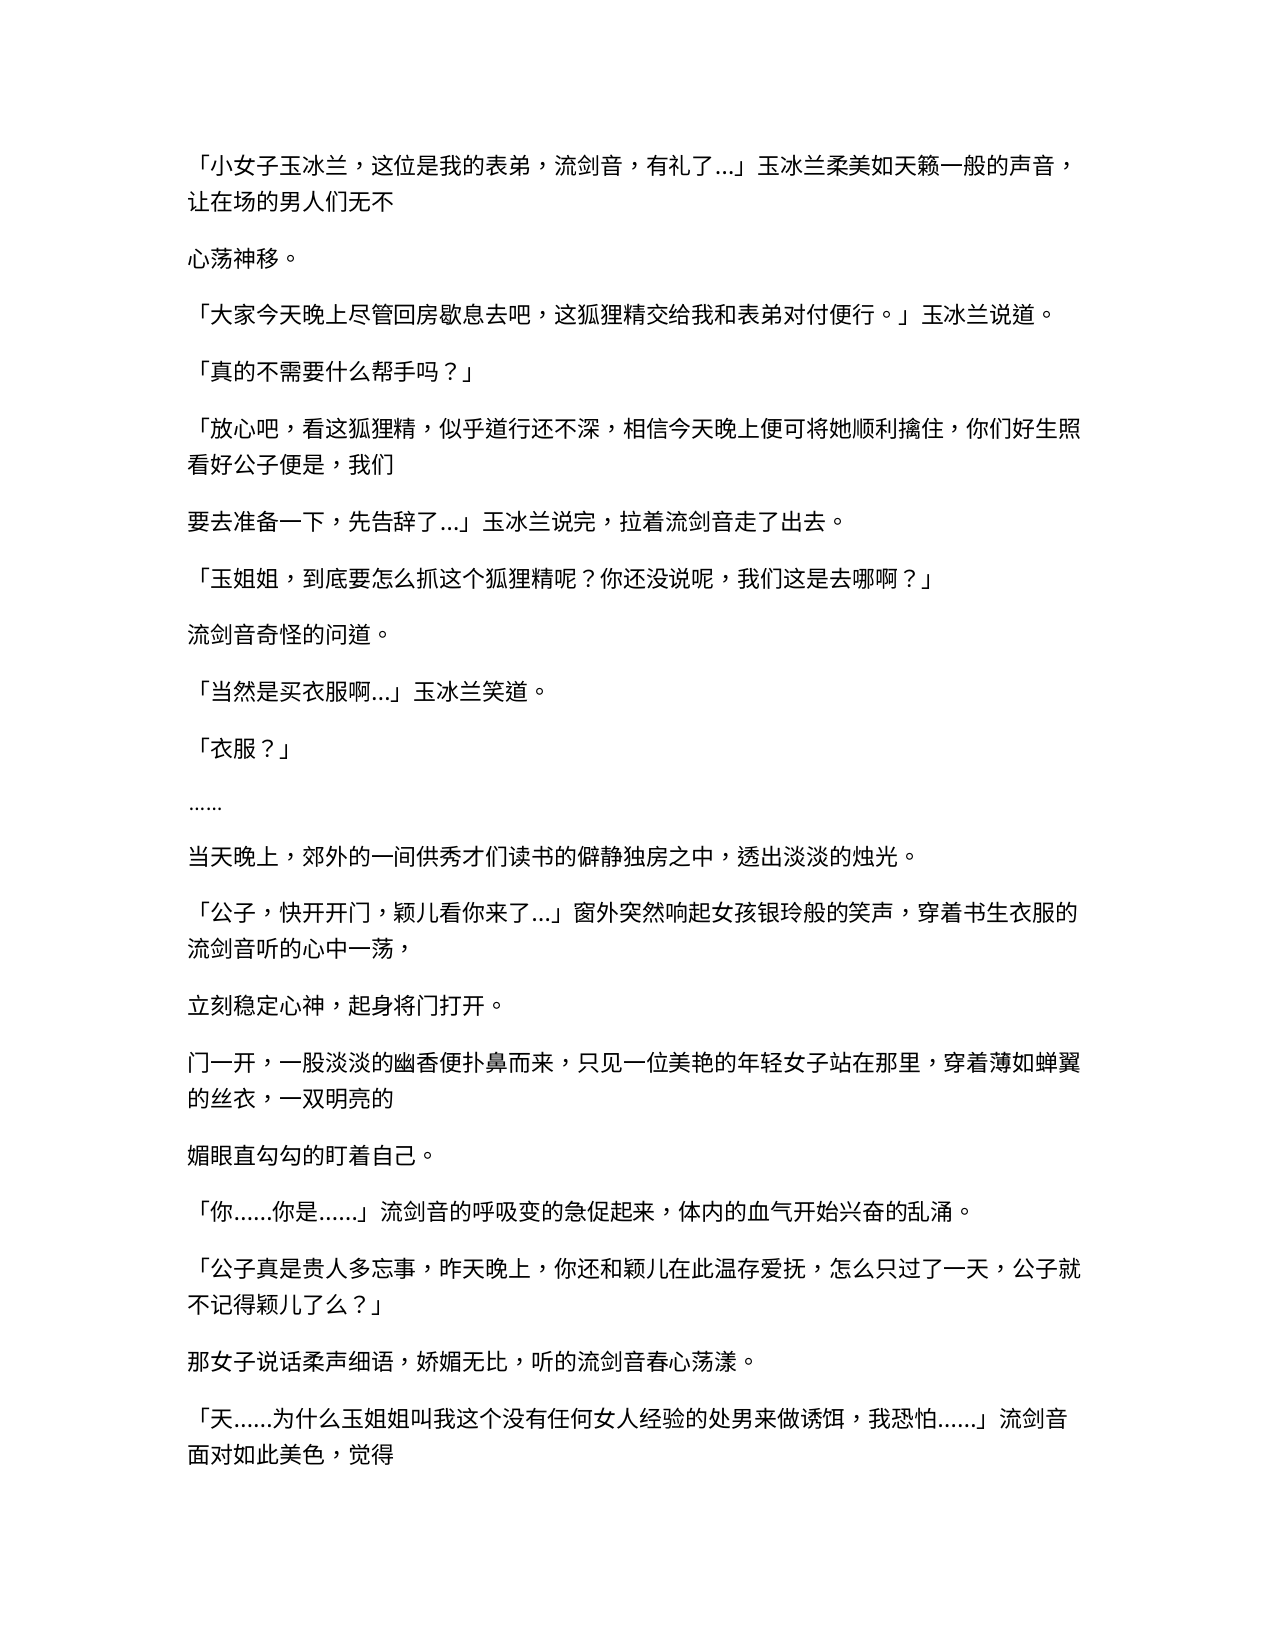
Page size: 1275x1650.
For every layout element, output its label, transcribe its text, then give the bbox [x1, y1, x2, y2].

text 「玉姐姐，到底要怎么抓这个狐狸精呢？你还没说呢，我们这是去哪啊？」 [187, 562, 1087, 594]
text 「衣服？」 [187, 733, 1087, 764]
text 「天……为什么玉姐姐叫我这个没有任何女人经验的处男来做诱饵，我恐怕……」流剑音面对如此美色，觉得 [187, 1403, 1087, 1470]
text 「真的不需要什么帮手吗？」 [187, 356, 1087, 387]
text 「放心吧，看这狐狸精，似乎道行还不深，相信今天晚上便可将她顺利擒住，你们好生照看好公子便是，我们 [187, 413, 1087, 480]
text 「你……你是……」流剑音的呼吸变的急促起来，体内的血气开始兴奋的乱涌。 [187, 1196, 1087, 1228]
text 流剑音奇怪的问道。 [187, 619, 1087, 651]
text 媚眼直勾勾的盯着自己。 [187, 1139, 1087, 1171]
text 「大家今天晚上尽管回房歇息去吧，这狐狸精交给我和表弟对付便行。」玉冰兰说道。 [187, 299, 1087, 331]
text …… [187, 789, 1087, 816]
text 那女子说话柔声细语，娇媚无比，听的流剑音春心荡漾。 [187, 1346, 1087, 1377]
text 立刻稳定心神，起身将门打开。 [187, 990, 1087, 1021]
text 当天晚上，郊外的一间供秀才们读书的僻静独房之中，透出淡淡的烛光。 [187, 841, 1087, 872]
text 门一开，一股淡淡的幽香便扑鼻而来，只见一位美艳的年轻女子站在那里，穿着薄如蝉翼的丝衣，一双明亮的 [187, 1047, 1087, 1114]
text 心荡神移。 [187, 243, 1087, 274]
text 要去准备一下，先告辞了…」玉冰兰说完，拉着流剑音走了出去。 [187, 506, 1087, 537]
text 「公子，快开开门，颖儿看你来了…」窗外突然响起女孩银玲般的笑声，穿着书生衣服的流剑音听的心中一荡， [187, 897, 1087, 964]
text 「当然是买衣服啊…」玉冰兰笑道。 [187, 676, 1087, 707]
text 「小女子玉冰兰，这位是我的表弟，流剑音，有礼了…」玉冰兰柔美如天籁一般的声音，让在场的男人们无不 [187, 150, 1087, 217]
text 「公子真是贵人多忘事，昨天晚上，你还和颖儿在此温存爱抚，怎么只过了一天，公子就不记得颖儿了么？」 [187, 1253, 1087, 1320]
